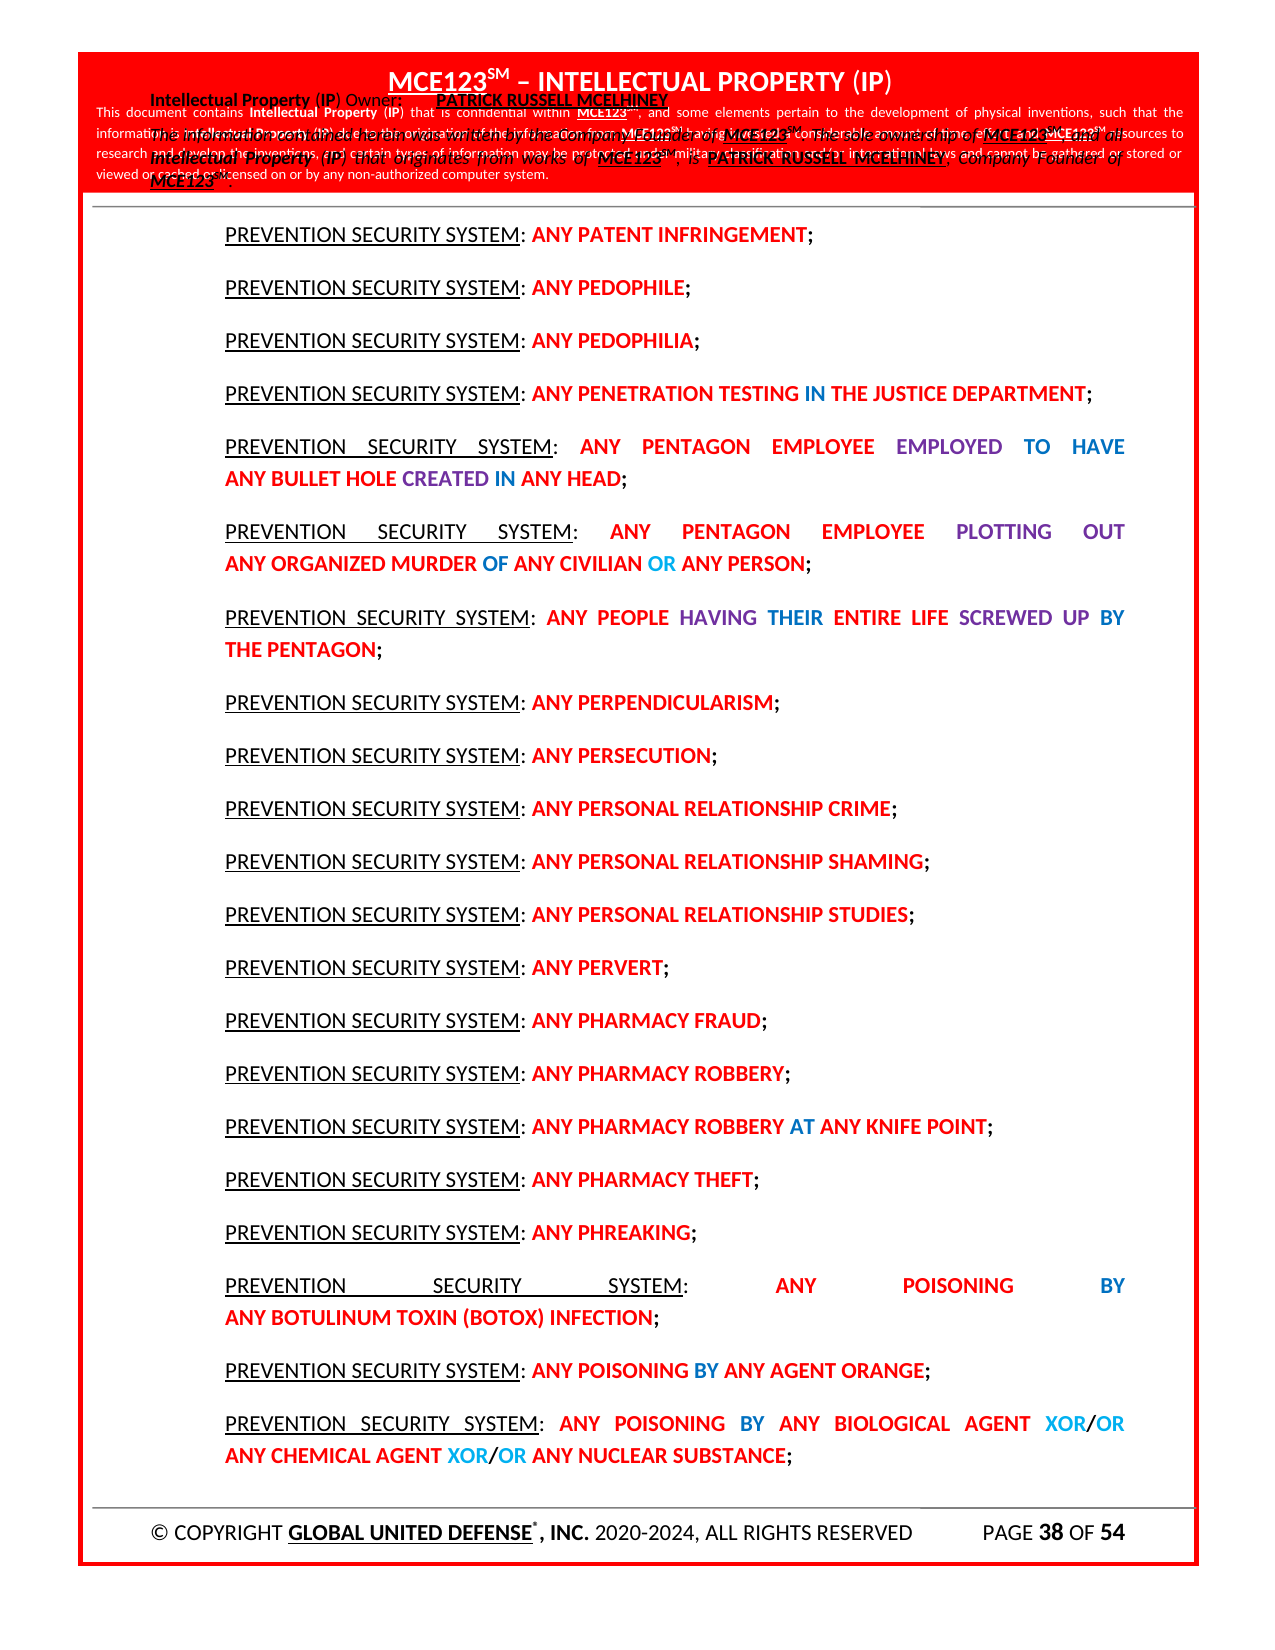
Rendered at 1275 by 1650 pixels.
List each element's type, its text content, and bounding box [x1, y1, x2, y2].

text PREVENTION SECURITY SYSTEM: ANY PENETRATION TESTING IN THE JUSTICE DEPARTMENT; [225, 379, 1125, 407]
text PREVENTION SECURITY SYSTEM: ANY PERSECUTION; [225, 741, 1125, 769]
text PREVENTION SECURITY SYSTEM: ANY PERPENDICULARISM; [225, 688, 1125, 716]
text PREVENTION SECURITY SYSTEM: ANY PERSONAL RELATIONSHIP CRIME; [225, 794, 1125, 822]
text PREVENTION SECURITY SYSTEM: ANY PATENT INFRINGEMENT; [225, 220, 1125, 248]
text PREVENTION SECURITY SYSTEM: ANY PHARMACY FRAUD; [225, 1006, 1125, 1034]
text PREVENTION SECURITY SYSTEM: ANY PERSONAL RELATIONSHIP STUDIES; [225, 900, 1125, 928]
text PREVENTION SECURITY SYSTEM: ANY PEOPLE HAVING THEIR ENTIRE LIFE SCREWED UP BY THE PENTAGON; [225, 603, 1125, 663]
text PREVENTION SECURITY SYSTEM: ANY POISONING BY ANY BIOLOGICAL AGENT XOR/OR ANY CHEMICAL AGENT XOR/OR ANY NUCLEAR SUBSTANCE; [225, 1409, 1125, 1469]
text PREVENTION SECURITY SYSTEM: ANY POISONING BY ANY BOTULINUM TOXIN (BOTOX) INFECTION; [225, 1271, 1125, 1331]
text PREVENTION SECURITY SYSTEM: ANY POISONING BY ANY AGENT ORANGE; [225, 1356, 1125, 1384]
text PREVENTION SECURITY SYSTEM: ANY PHARMACY THEFT; [225, 1165, 1125, 1193]
text PREVENTION SECURITY SYSTEM: ANY PHARMACY ROBBERY AT ANY KNIFE POINT; [225, 1112, 1125, 1140]
text PREVENTION SECURITY SYSTEM: ANY PERVERT; [225, 953, 1125, 981]
text PREVENTION SECURITY SYSTEM: ANY PEDOPHILIA; [225, 326, 1125, 354]
text PREVENTION SECURITY SYSTEM: ANY PENTAGON EMPLOYEE PLOTTING OUT ANY ORGANIZED MURDER OF ANY CIVILIAN OR ANY PERSON; [225, 517, 1125, 578]
text PREVENTION SECURITY SYSTEM: ANY PERSONAL RELATIONSHIP SHAMING; [225, 847, 1125, 875]
text PREVENTION SECURITY SYSTEM: ANY PHARMACY ROBBERY; [225, 1059, 1125, 1087]
text PREVENTION SECURITY SYSTEM: ANY PHREAKING; [225, 1218, 1125, 1246]
text PREVENTION SECURITY SYSTEM: ANY PENTAGON EMPLOYEE EMPLOYED TO HAVE ANY BULLET HOLE CREATED IN ANY HEAD; [225, 432, 1125, 492]
text PREVENTION SECURITY SYSTEM: ANY PEDOPHILE; [225, 273, 1125, 301]
